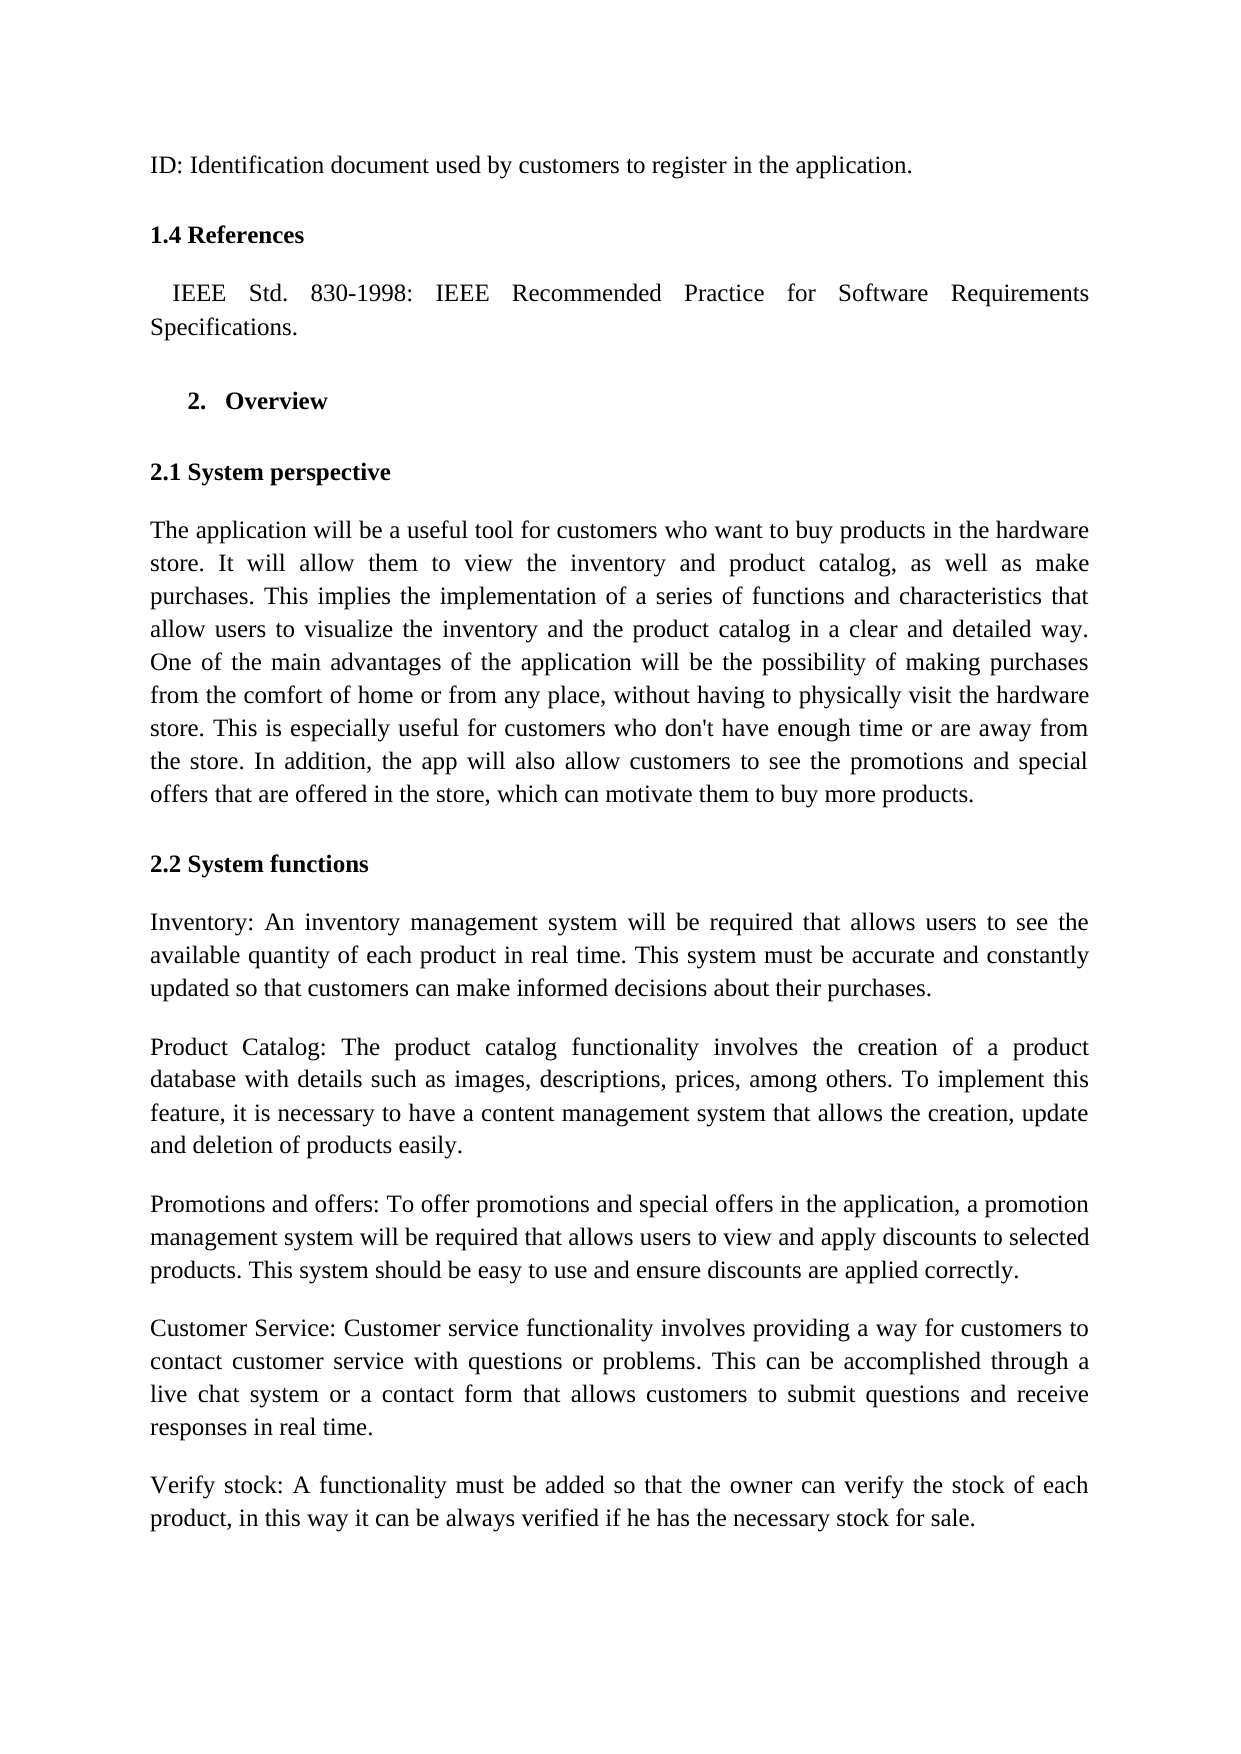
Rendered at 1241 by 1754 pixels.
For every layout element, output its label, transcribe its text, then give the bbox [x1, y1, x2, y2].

text Verify stock: A functionality must be added so that the owner can verify the stock of each product, in this way it can be always verified if he has the necessary stock for sale. [150, 1470, 1090, 1532]
subtitle 2.2 System functions [150, 849, 1090, 878]
text Promotions and offers: To offer promotions and special offers in the application, a promotion management system will be required that allows users to view and apply discounts to selected products. This system should be easy to use and ensure discounts are applied correctly. [150, 1189, 1090, 1283]
subtitle 2.1 System perspective [150, 457, 1090, 486]
subtitle 1.4 References [150, 221, 1090, 249]
text The application will be a useful tool for customers who want to buy products in the hardware store. It will allow them to view the inventory and product catalog, as well as make purchases. This implies the implementation of a series of functions and characteristics that allow users to visualize the inventory and the product catalog in a clear and detailed way. One of the main advantages of the application will be the possibility of making purchases from the comfort of home or from any place, without having to physically visit the hardware store. This is especially useful for customers who don't have enough time or are away from the store. In addition, the app will also allow customers to see the promotions and special offers that are offered in the store, which can motivate them to buy more products. [150, 515, 1090, 808]
text Inventory: An inventory management system will be required that allows users to see the available quantity of each product in real time. This system must be accurate and constantly updated so that customers can make informed decisions about their purchases. [150, 907, 1090, 1002]
subtitle Overview [187, 386, 1090, 415]
text Product Catalog: The product catalog functionality involves the creation of a product database with details such as images, descriptions, prices, among others. To implement this feature, it is necessary to have a content management system that allows the creation, update and deletion of products easily. [150, 1032, 1090, 1159]
text ID: Identification document used by customers to register in the application. [150, 150, 1090, 179]
text Customer Service: Customer service functionality involves providing a way for customers to contact customer service with questions or problems. This can be accomplished through a live chat system or a contact form that allows customers to submit questions and receive responses in real time. [150, 1313, 1090, 1441]
text IEEE Std. 830-1998: IEEE Recommended Practice for Software Requirements Specifications. [150, 278, 1090, 340]
